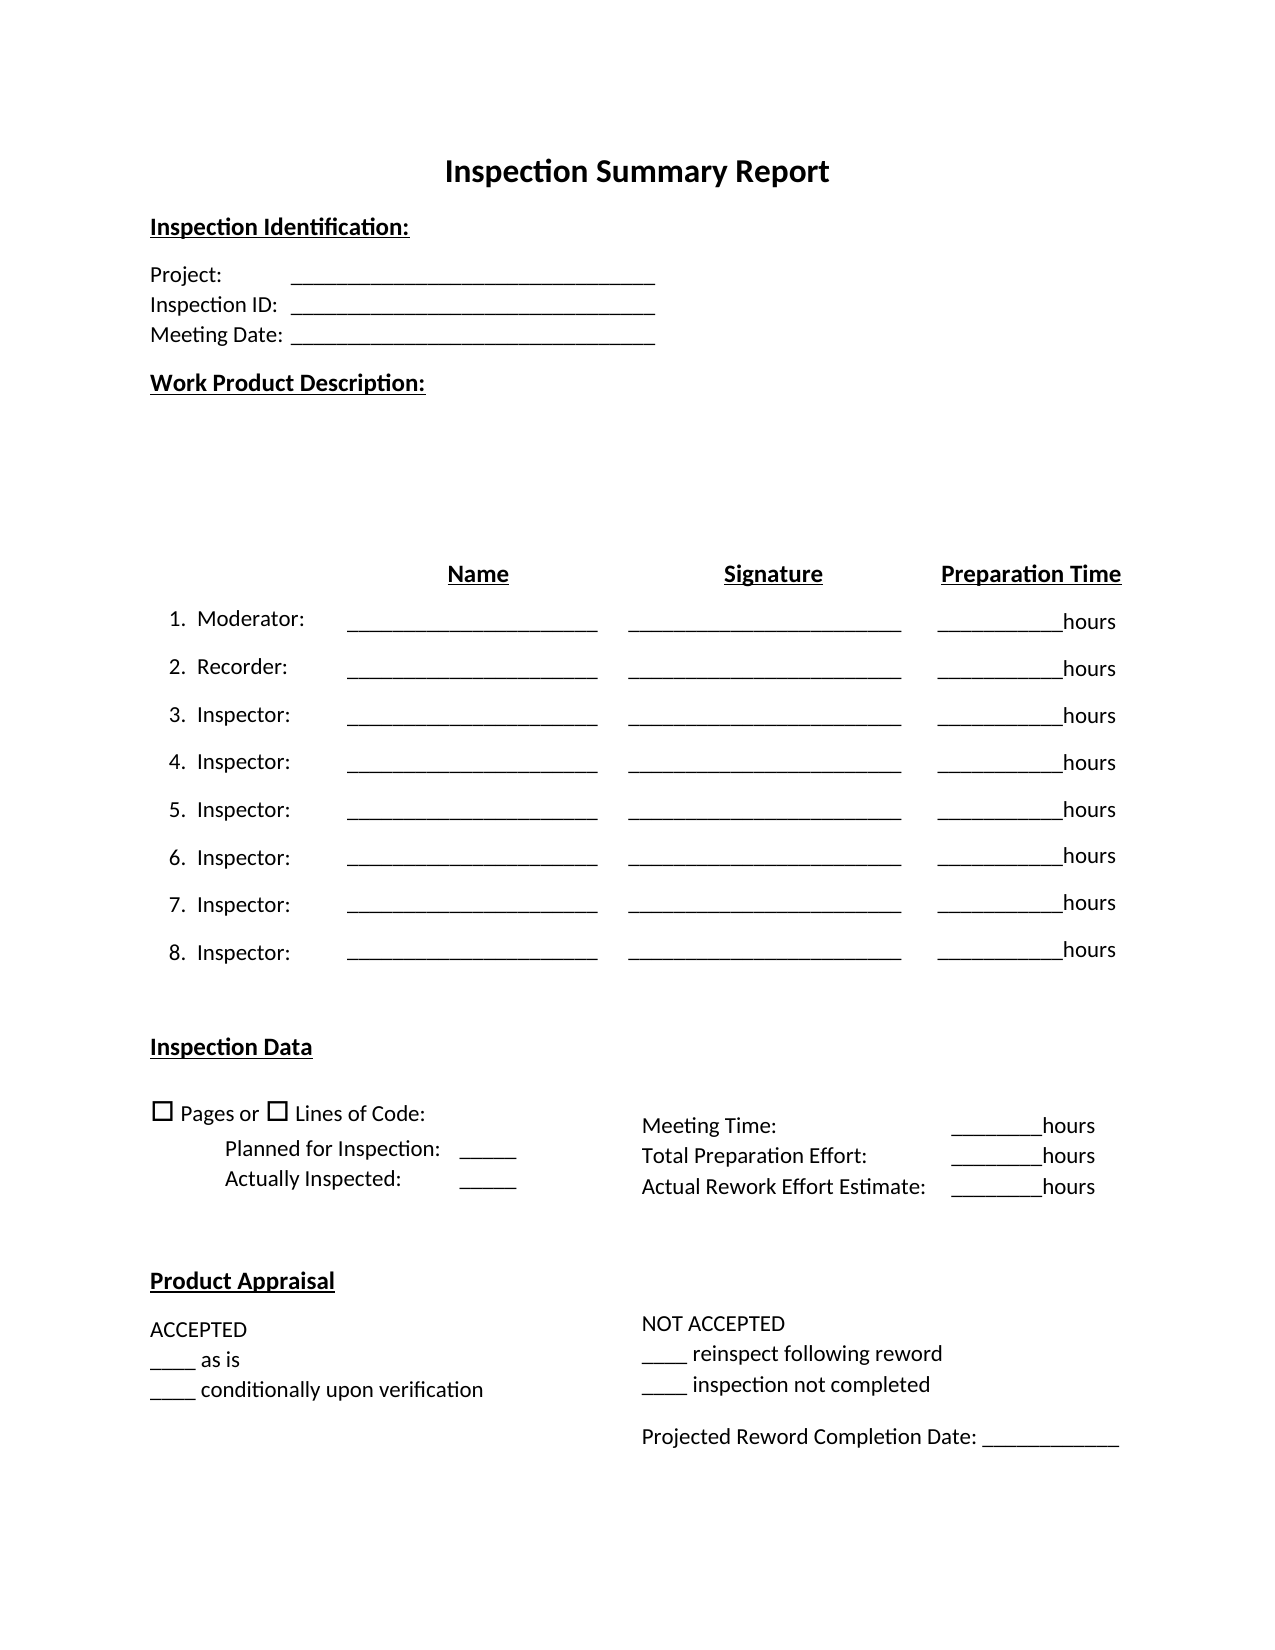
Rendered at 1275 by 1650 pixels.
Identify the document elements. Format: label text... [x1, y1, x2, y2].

text ______________________ [375, 607, 600, 635]
list Inspector: [169, 843, 337, 871]
text Preparation Time [937, 558, 1125, 588]
text ______________________ [375, 842, 600, 870]
text ________________________ [637, 935, 900, 963]
text ______________________ [375, 654, 600, 682]
text ___________hours [937, 842, 1125, 870]
text Project: ________________________________ Inspection ID: ________________________________ Meeting Date: ________________________________ [150, 260, 1125, 349]
list Inspector: [169, 700, 337, 728]
text ________________________ [637, 795, 900, 823]
text ______________________ [375, 888, 600, 917]
text ___________hours [937, 654, 1125, 682]
text ___________hours [937, 795, 1125, 823]
text Meeting Time: ________hours Total Preparation Effort: ________hours Actual Rework Effort Estimate: ________hours [642, 1081, 1125, 1200]
text □ Pages or □ Lines of Code: Planned for Inspection: _____ Actually Inspected: _____ [150, 1081, 633, 1192]
text ___________hours [937, 935, 1125, 963]
list Inspector: [169, 890, 337, 918]
text ______________________ [375, 795, 600, 823]
text ______________________ [375, 701, 600, 729]
text Inspection Data [150, 1032, 633, 1062]
text Projected Reword Completion Date: ____________ [642, 1422, 1125, 1450]
text ______________________ [375, 748, 600, 776]
list Inspector: [169, 938, 337, 966]
text ___________hours [937, 888, 1125, 917]
text Inspection Summary Report [150, 150, 1125, 191]
list Moderator: [169, 604, 337, 633]
text Name [375, 558, 609, 588]
list Inspector: [169, 795, 337, 823]
text ________________________ [637, 842, 900, 870]
text Work Product Description: [150, 367, 1125, 398]
text ___________hours [937, 607, 1125, 635]
text Inspection Identification: [150, 211, 1125, 241]
text NOT ACCEPTED ____ reinspect following reword ____ inspection not completed [642, 1219, 1125, 1398]
text ______________________ [375, 935, 600, 963]
text Product Appraisal [150, 1266, 633, 1296]
text ________________________ [637, 654, 900, 682]
text ___________hours [937, 701, 1125, 729]
text ACCEPTED ____ as is ____ conditionally upon verification [150, 1315, 633, 1403]
text ___________hours [937, 748, 1125, 776]
text ________________________ [637, 607, 900, 635]
text ________________________ [637, 701, 900, 729]
list Inspector: [169, 747, 337, 775]
text ________________________ [637, 748, 900, 776]
text ________________________ [637, 888, 900, 917]
text Signature [637, 558, 900, 588]
list Recorder: [169, 652, 337, 680]
